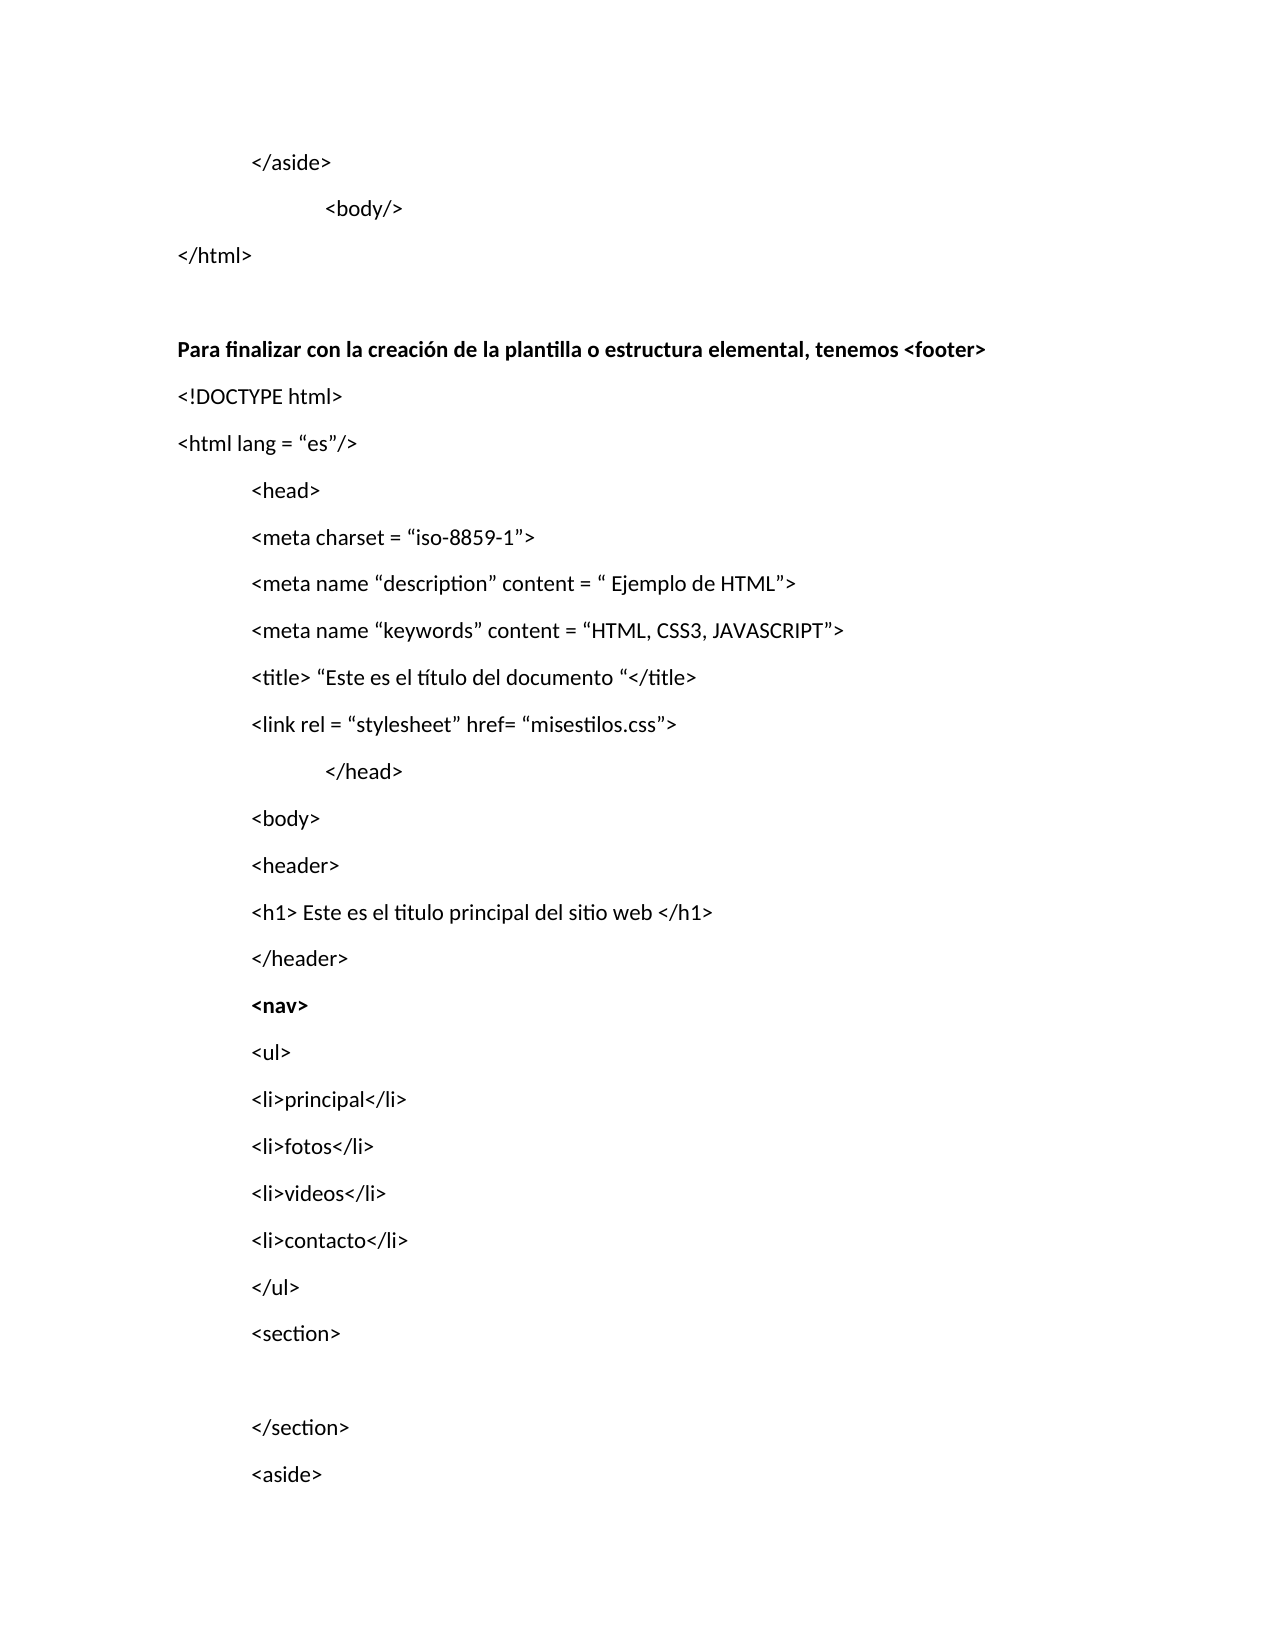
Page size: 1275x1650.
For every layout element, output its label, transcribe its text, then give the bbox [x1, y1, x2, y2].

text <html lang = “es”/> [177, 429, 1098, 457]
text <h1> Este es el titulo principal del sitio web </h1> [177, 898, 1098, 926]
text <aside> [177, 1460, 1098, 1488]
text <title> “Este es el título del documento “</title> [177, 663, 1098, 691]
text <head> [177, 476, 1098, 504]
text </head> [251, 757, 1098, 785]
text <meta name “description” content = “ Ejemplo de HTML”> [177, 569, 1098, 597]
text <section> [177, 1319, 1098, 1347]
text <meta charset = “iso-8859-1”> [177, 523, 1098, 551]
text <header> [177, 851, 1098, 879]
text <body/> [251, 194, 1098, 222]
text <!DOCTYPE html> [177, 382, 1098, 410]
text </header> [177, 944, 1098, 972]
text <nav> [177, 991, 1098, 1019]
text </html> [177, 241, 1098, 269]
text <ul> [177, 1038, 1098, 1066]
text <li>principal</li> [177, 1085, 1098, 1113]
text </ul> [177, 1273, 1098, 1301]
text <body> [177, 804, 1098, 832]
text </section> [177, 1413, 1098, 1441]
text <li>fotos</li> [177, 1132, 1098, 1160]
text Para finalizar con la creación de la plantilla o estructura elemental, tenemos <footer> [177, 335, 1098, 363]
text <li>contacto</li> [177, 1226, 1098, 1254]
text <li>videos</li> [177, 1179, 1098, 1207]
text <meta name “keywords” content = “HTML, CSS3, JAVASCRIPT”> [177, 616, 1098, 644]
text <link rel = “stylesheet” href= “misestilos.css”> [177, 710, 1098, 738]
text </aside> [177, 148, 1098, 176]
